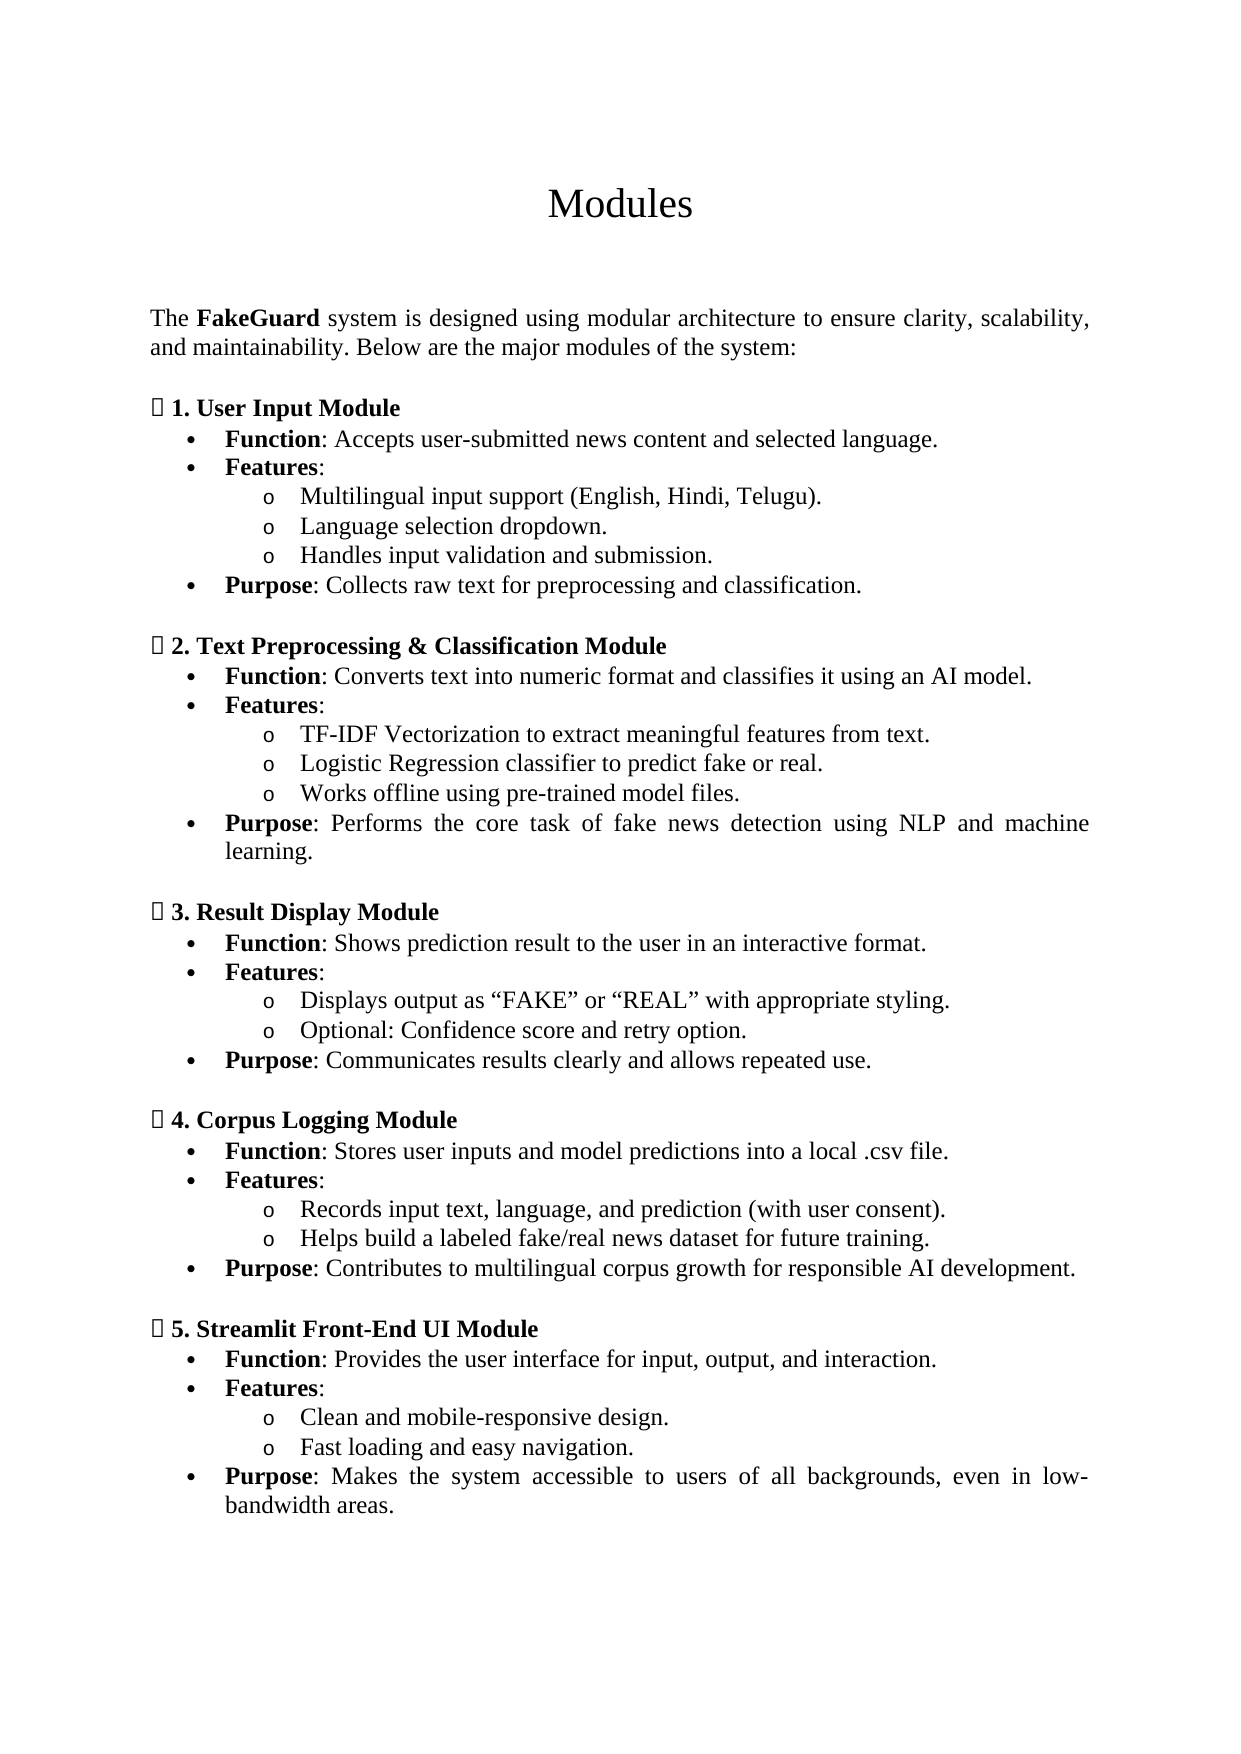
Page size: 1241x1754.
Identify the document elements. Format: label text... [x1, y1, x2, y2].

list Function: Converts text into numeric format and classifies it using an AI model. [187, 661, 1090, 690]
list Records input text, language, and prediction (with user consent). [262, 1194, 1090, 1223]
text Modules [150, 179, 1090, 227]
text 🔹 1. User Input Module [150, 389, 1090, 424]
list TF-IDF Vectorization to extract meaningful features from text. [262, 719, 1090, 748]
text The FakeGuard system is designed using modular architecture to ensure clarity, scalability, and maintainability. Below are the major modules of the system: [150, 303, 1090, 361]
list Purpose: Makes the system accessible to users of all backgrounds, even in low-bandwidth areas. [187, 1461, 1090, 1519]
list Features: [187, 957, 1090, 986]
list Purpose: Collects raw text for preprocessing and classification. [187, 570, 1090, 599]
list Purpose: Contributes to multilingual corpus growth for responsible AI development. [187, 1253, 1090, 1282]
list Multilingual input support (English, Hindi, Telugu). [262, 481, 1090, 511]
list Language selection dropdown. [262, 511, 1090, 540]
list Purpose: Performs the core task of fake news detection using NLP and machine learning. [187, 808, 1090, 865]
list Helps build a labeled fake/real news dataset for future training. [262, 1223, 1090, 1253]
list Clean and mobile-responsive design. [262, 1402, 1090, 1432]
list Fast loading and easy navigation. [262, 1432, 1090, 1461]
list Features: [187, 1165, 1090, 1194]
list Function: Stores user inputs and model predictions into a local .csv file. [187, 1136, 1090, 1165]
list Features: [187, 452, 1090, 481]
text 🔹 4. Corpus Logging Module [150, 1102, 1090, 1136]
text 🔹 2. Text Preprocessing & Classification Module [150, 627, 1090, 661]
list Logistic Regression classifier to predict fake or real. [262, 748, 1090, 778]
list Features: [187, 1373, 1090, 1402]
list Purpose: Communicates results clearly and allows repeated use. [187, 1045, 1090, 1073]
list Function: Shows prediction result to the user in an interactive format. [187, 928, 1090, 957]
text 🔹 5. Streamlit Front-End UI Module [150, 1310, 1090, 1344]
list Function: Accepts user-submitted news content and selected language. [187, 424, 1090, 452]
text 🔹 3. Result Display Module [150, 894, 1090, 928]
list Function: Provides the user interface for input, output, and interaction. [187, 1344, 1090, 1373]
list Features: [187, 690, 1090, 719]
list Handles input validation and submission. [262, 540, 1090, 570]
list Optional: Confidence score and retry option. [262, 1015, 1090, 1045]
list Works offline using pre-trained model files. [262, 778, 1090, 808]
list Displays output as “FAKE” or “REAL” with appropriate styling. [262, 986, 1090, 1015]
